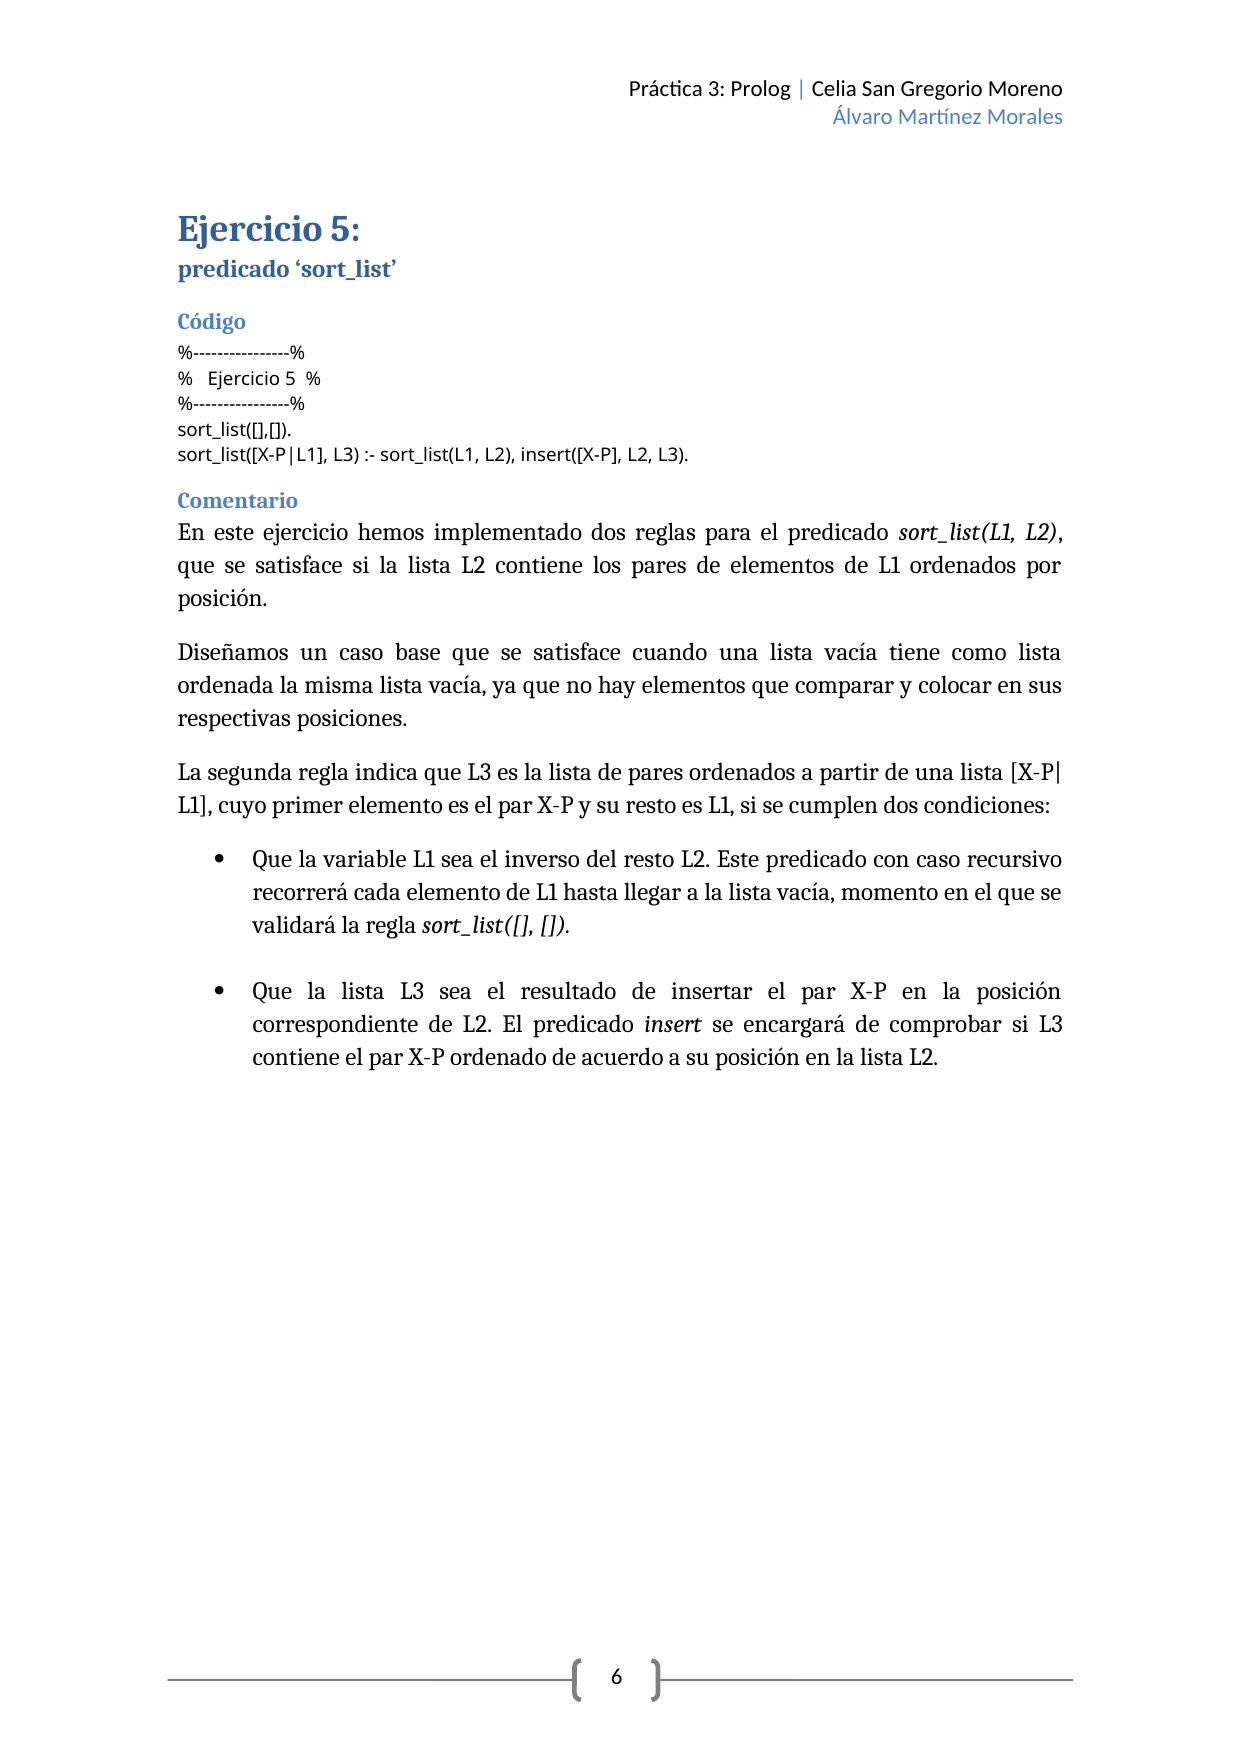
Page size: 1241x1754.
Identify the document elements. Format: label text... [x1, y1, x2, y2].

text En este ejercicio hemos implementado dos reglas para el predicado sort_list(L1, L2), que se satisface si la lista L2 contiene los pares de elementos de L1 ordenados por posición. [177, 518, 1063, 613]
subtitle Comentario [177, 488, 1063, 514]
subtitle Ejercicio 5: predicado ‘sort_list’ [177, 208, 1063, 284]
text %----------------% [177, 390, 1063, 416]
text Diseñamos un caso base que se satisface cuando una lista vacía tiene como lista ordenada la misma lista vacía, ya que no hay elementos que comparar y colocar en sus respectivas posiciones. [177, 638, 1063, 733]
text % Ejercicio 5 % [177, 365, 1063, 390]
subtitle Código [177, 309, 1063, 335]
text sort_list([X-P|L1], L3) :- sort_list(L1, L2), insert([X-P], L2, L3). [177, 441, 1063, 467]
text La segunda regla indica que L3 es la lista de pares ordenados a partir de una lista [X-P|L1], cuyo primer elemento es el par X-P y su resto es L1, si se cumplen dos condiciones: [177, 758, 1063, 819]
list Que la variable L1 sea el inverso del resto L2. Este predicado con caso recursivo recorrerá cada elemento de L1 hasta llegar a la lista vacía, momento en el que se validará la regla sort_list([], []). [215, 844, 1063, 939]
text %----------------% [177, 339, 1063, 365]
text sort_list([],[]). [177, 416, 1063, 441]
list Que la lista L3 sea el resultado de insertar el par X-P en la posición correspondiente de L2. El predicado insert se encargará de comprobar si L3 contiene el par X-P ordenado de acuerdo a su posición en la lista L2. [215, 977, 1063, 1071]
